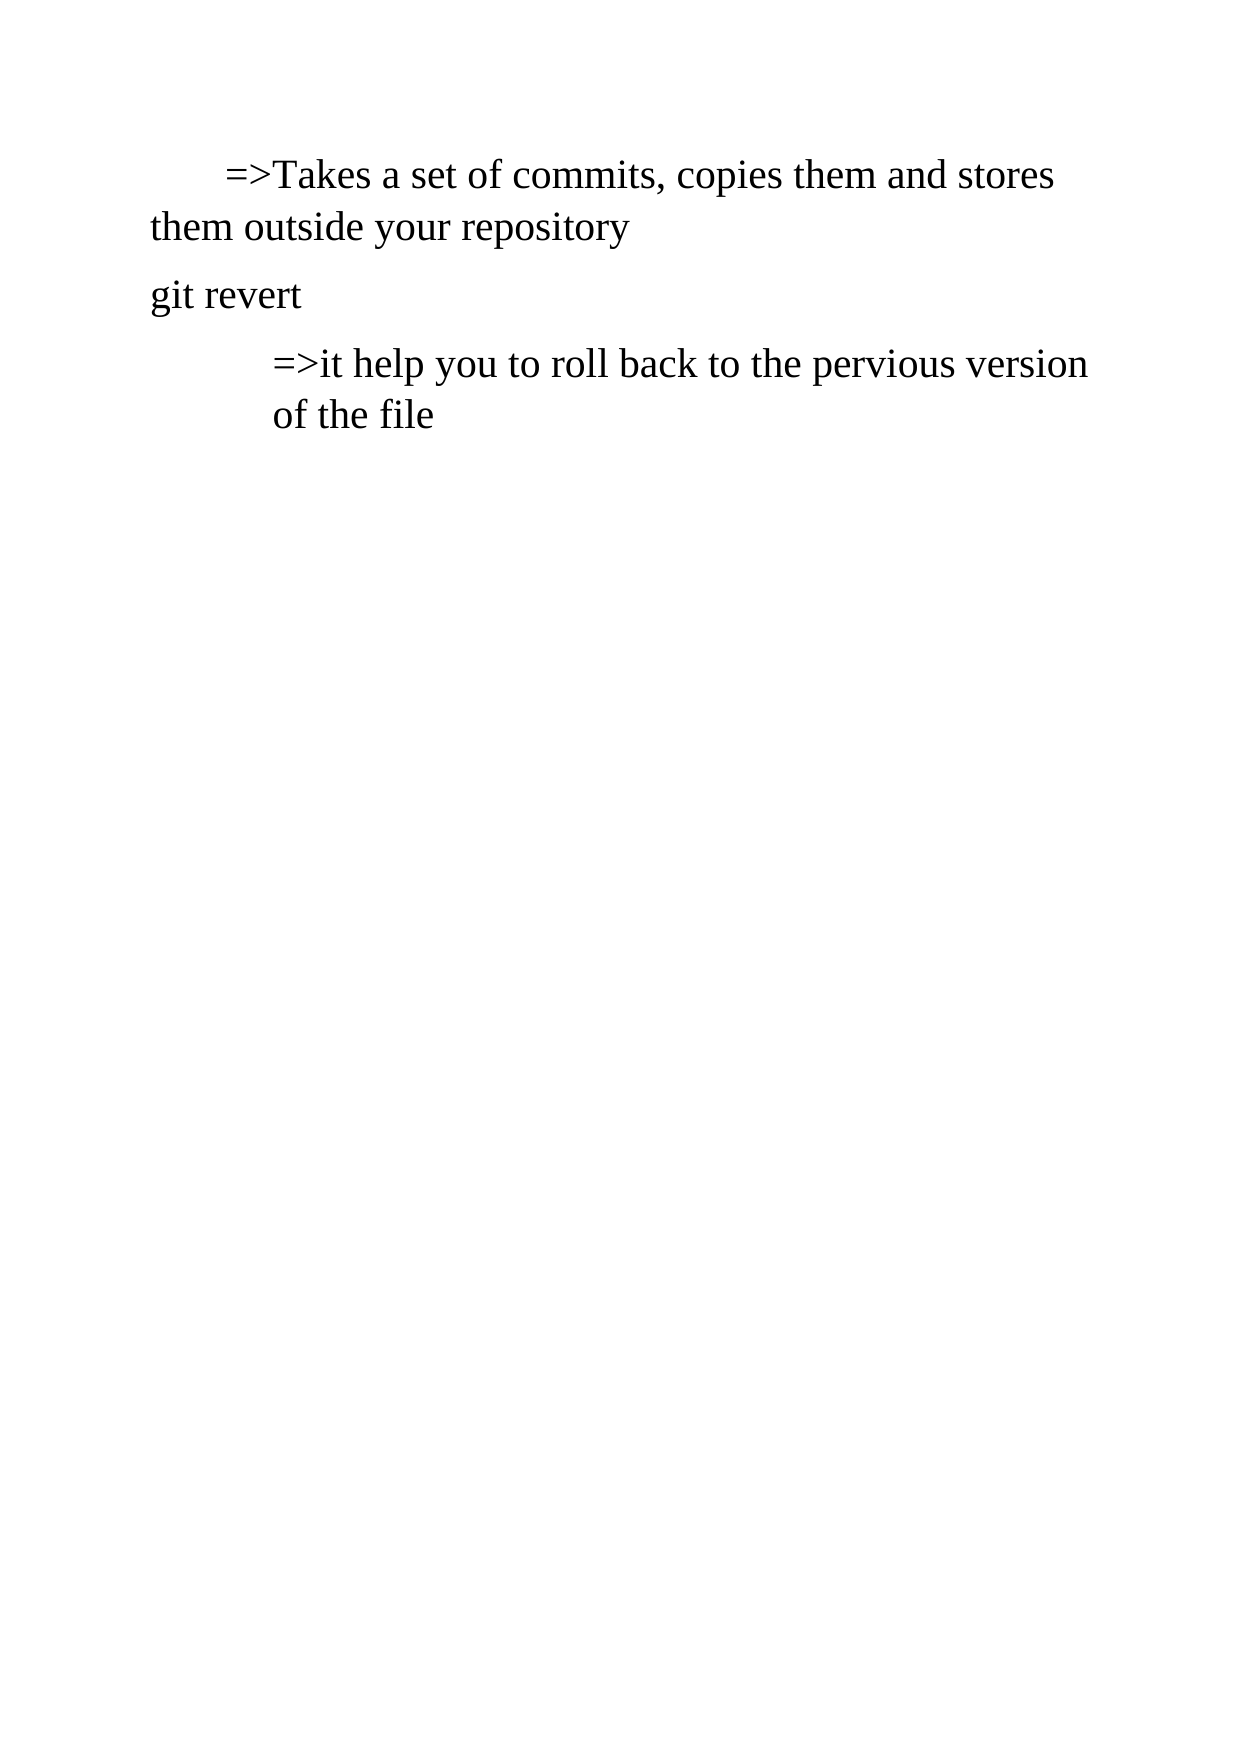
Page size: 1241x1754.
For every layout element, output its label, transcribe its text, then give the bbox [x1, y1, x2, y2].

list =>it help you to roll back to the pervious version of the file [272, 338, 1090, 438]
text git revert [150, 270, 1090, 318]
text =>Takes a set of commits, copies them and stores them outside your repository [150, 150, 1090, 249]
